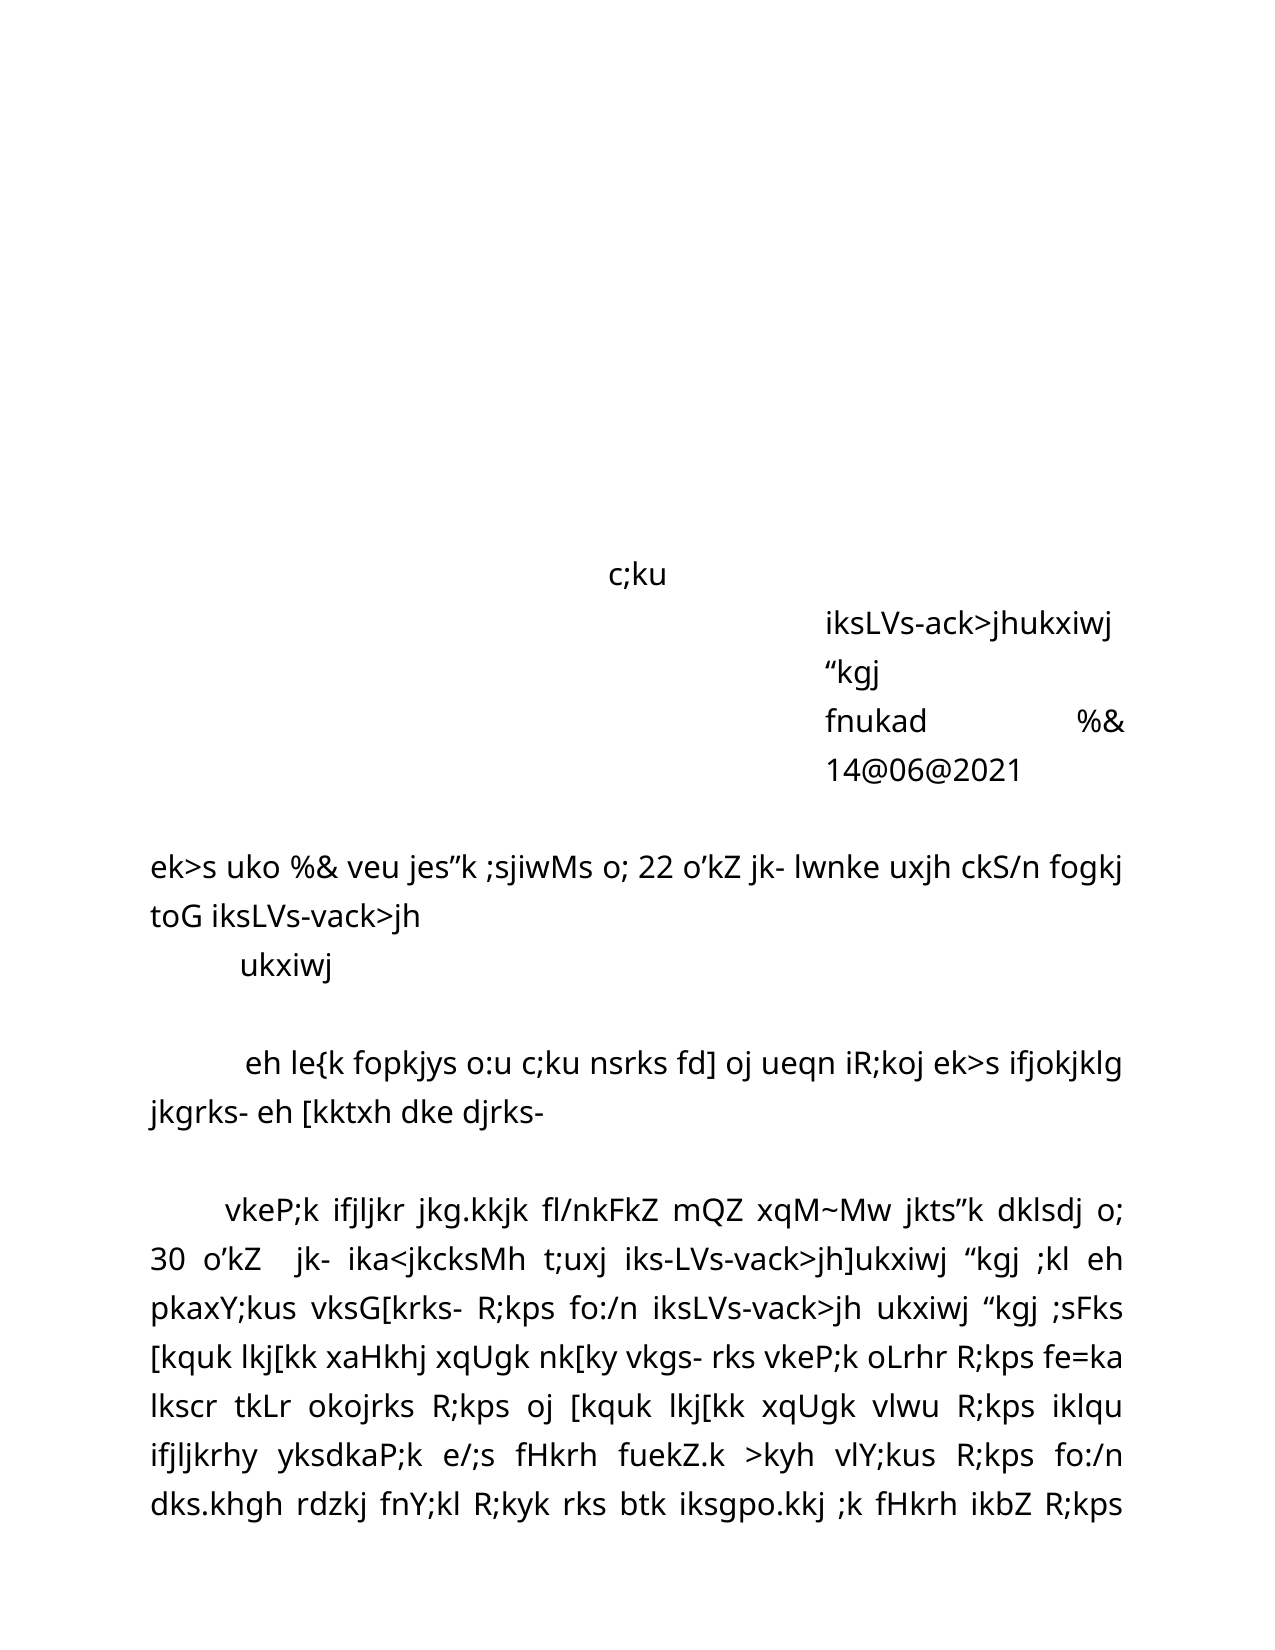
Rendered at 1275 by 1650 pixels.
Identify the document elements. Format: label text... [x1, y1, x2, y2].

text ek>s uko %& veu jes”k ;sjiwMs o; 22 o’kZ jk- lwnke uxjh ckS/n fogkj toG iksLVs-vack>jh [150, 846, 1125, 937]
text fnukad %& 14@06@2021 [825, 699, 1125, 790]
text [150, 1188, 1125, 1524]
text iksLVs-ack>jhukxiwj “kgj [825, 601, 1125, 692]
text ukxiwj [150, 943, 1125, 986]
text eh le{k fopkjys o:u c;ku nsrks fd] oj ueqn iR;koj ek>s ifjokjklg jkgrks- eh [kktxh dke djrks- [150, 1041, 1125, 1133]
text c;ku [150, 552, 1125, 594]
